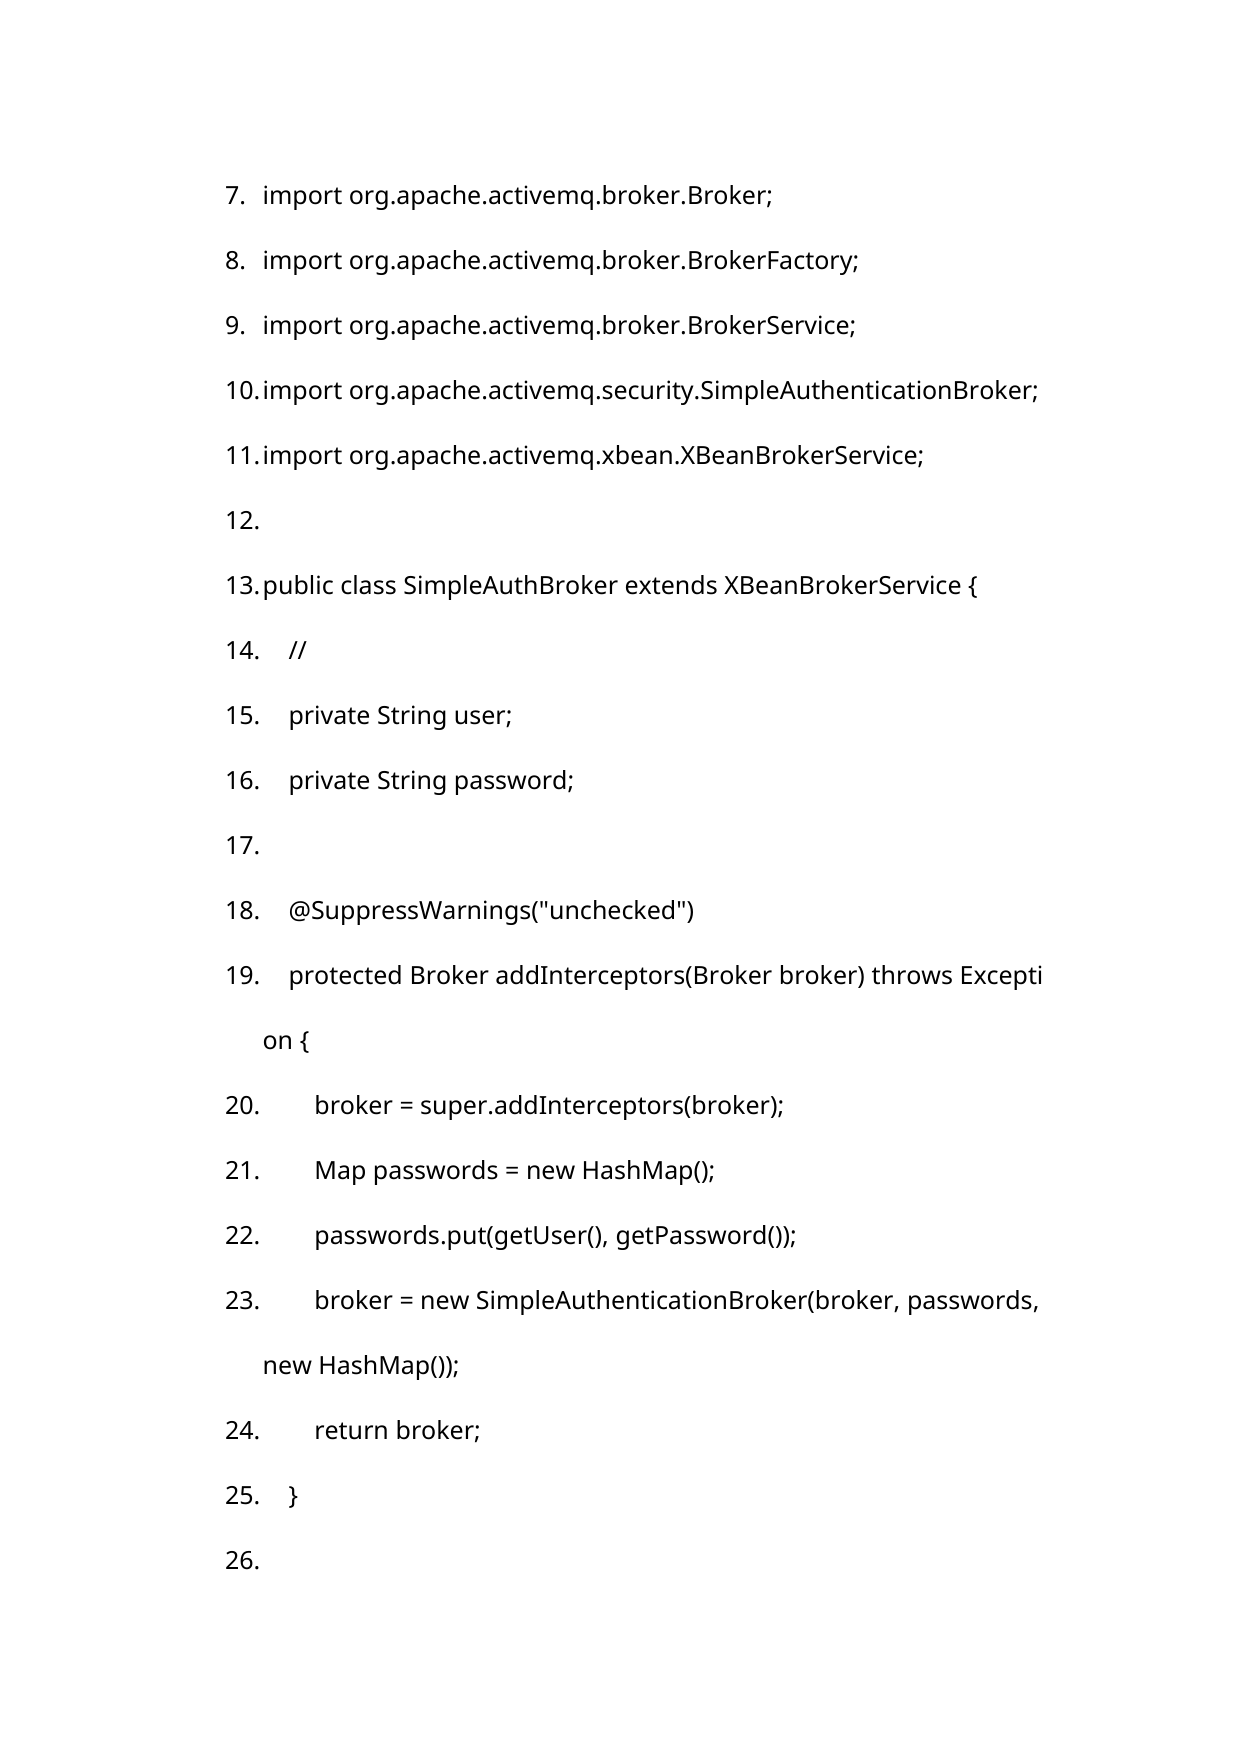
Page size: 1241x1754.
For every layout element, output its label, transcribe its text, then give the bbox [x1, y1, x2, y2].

list protected Broker addInterceptors(Broker broker) throws Exception { [225, 942, 1053, 1072]
list import org.apache.activemq.broker.BrokerFactory; [225, 227, 1053, 292]
list passwords.put(getUser(), getPassword()); [225, 1202, 1053, 1267]
list Map passwords = new HashMap(); [225, 1137, 1053, 1202]
list } [225, 1462, 1053, 1527]
list // [225, 617, 1053, 682]
list import org.apache.activemq.broker.BrokerService; [225, 292, 1053, 357]
list broker = super.addInterceptors(broker); [225, 1072, 1053, 1137]
list @SuppressWarnings("unchecked") [225, 877, 1053, 942]
list private String password; [225, 747, 1053, 812]
list public class SimpleAuthBroker extends XBeanBrokerService { [225, 552, 1053, 617]
list import org.apache.activemq.broker.Broker; [225, 162, 1053, 227]
list private String user; [225, 682, 1053, 747]
list broker = new SimpleAuthenticationBroker(broker, passwords, new HashMap()); [225, 1267, 1053, 1397]
list import org.apache.activemq.security.SimpleAuthenticationBroker; [225, 357, 1053, 422]
list return broker; [225, 1397, 1053, 1462]
list import org.apache.activemq.xbean.XBeanBrokerService; [225, 422, 1053, 487]
